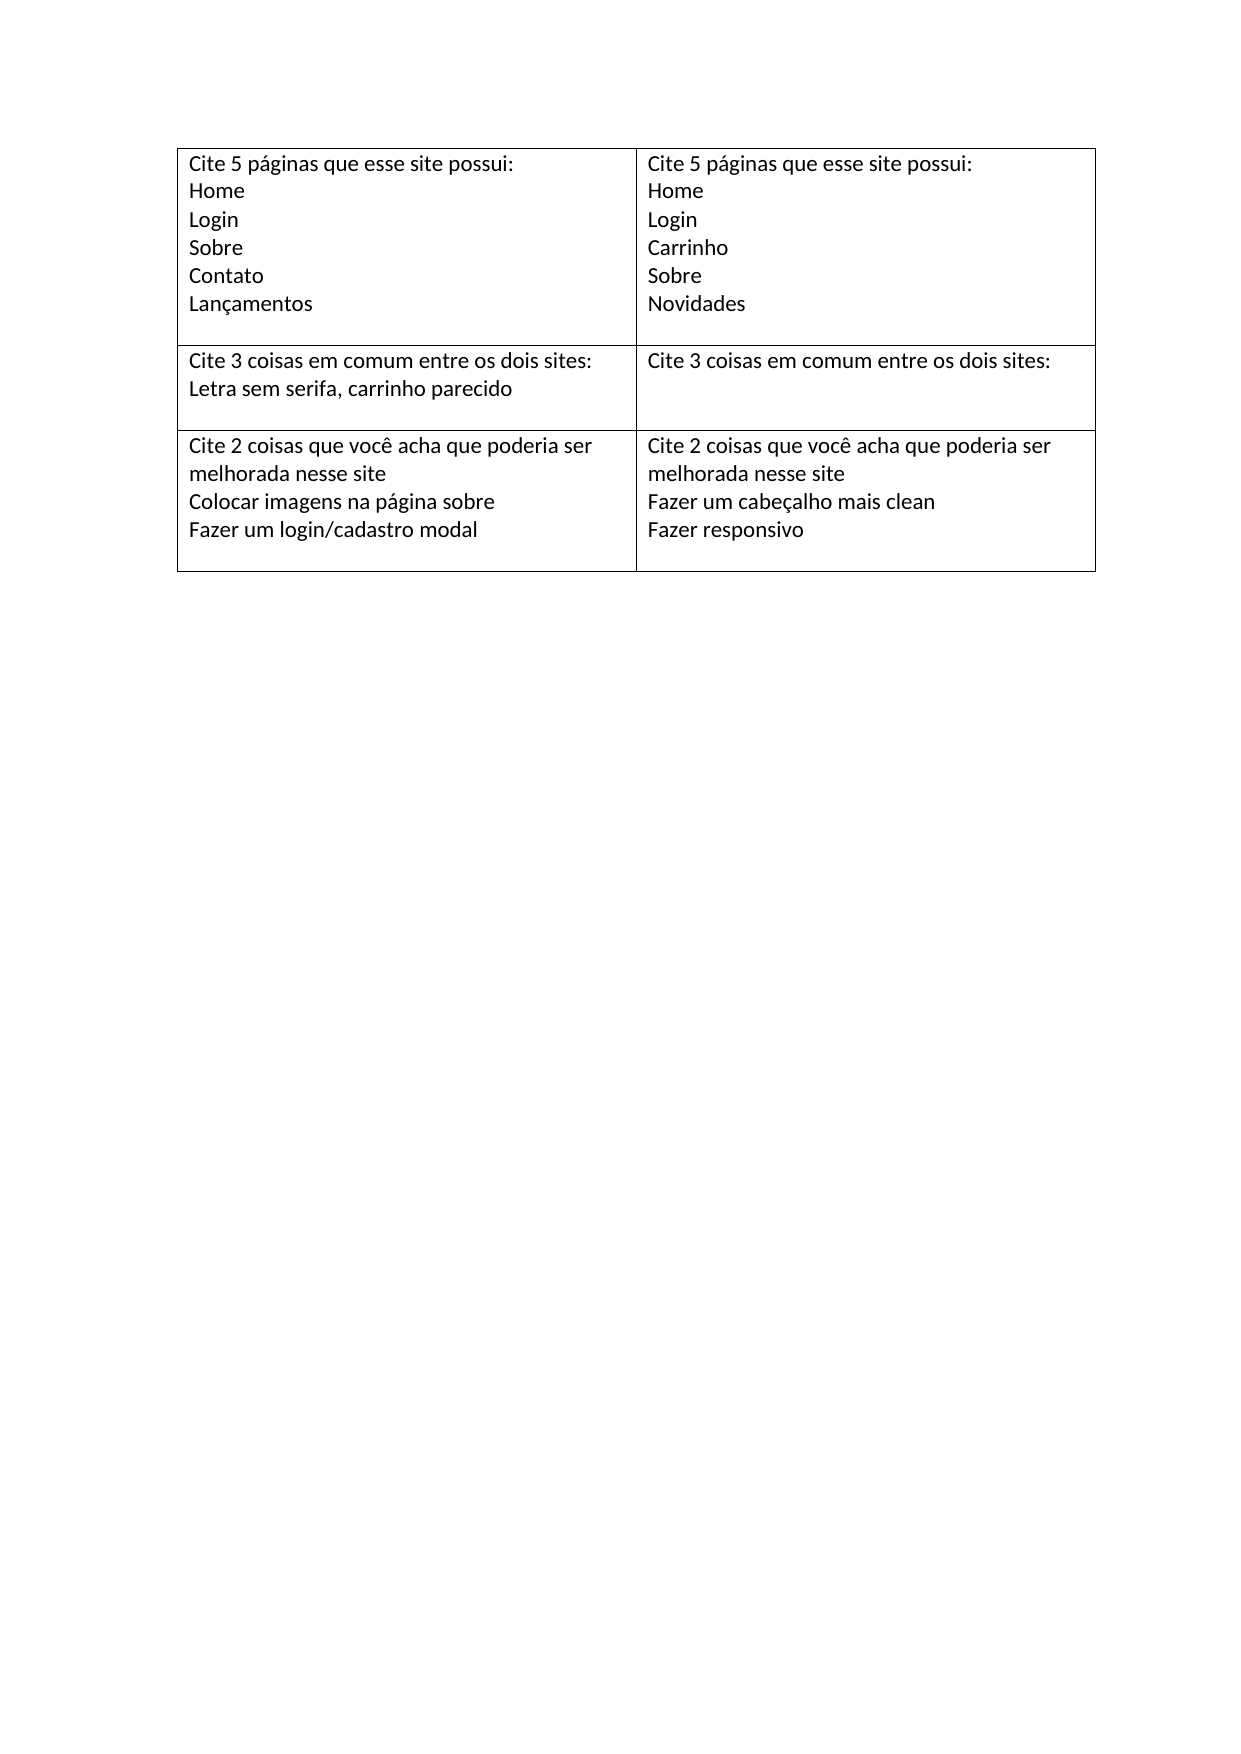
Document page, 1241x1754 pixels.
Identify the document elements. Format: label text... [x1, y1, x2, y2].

table_cell Cite 2 coisas que você acha que poderia ser melhorada nesse site Colocar imagens na página sobre Fazer um login/cadastro modal [178, 431, 636, 571]
table_cell Cite 5 páginas que esse site possui: Home Login Sobre Contato Lançamentos [178, 149, 636, 345]
table_cell Cite 2 coisas que você acha que poderia ser melhorada nesse site Fazer um cabeçalho mais clean Fazer responsivo [637, 431, 1095, 571]
table_cell Cite 3 coisas em comum entre os dois sites: [637, 346, 1095, 430]
table_cell Cite 5 páginas que esse site possui: Home Login Carrinho Sobre Novidades [637, 149, 1095, 345]
table_cell Cite 3 coisas em comum entre os dois sites: Letra sem serifa, carrinho parecido [178, 346, 636, 430]
